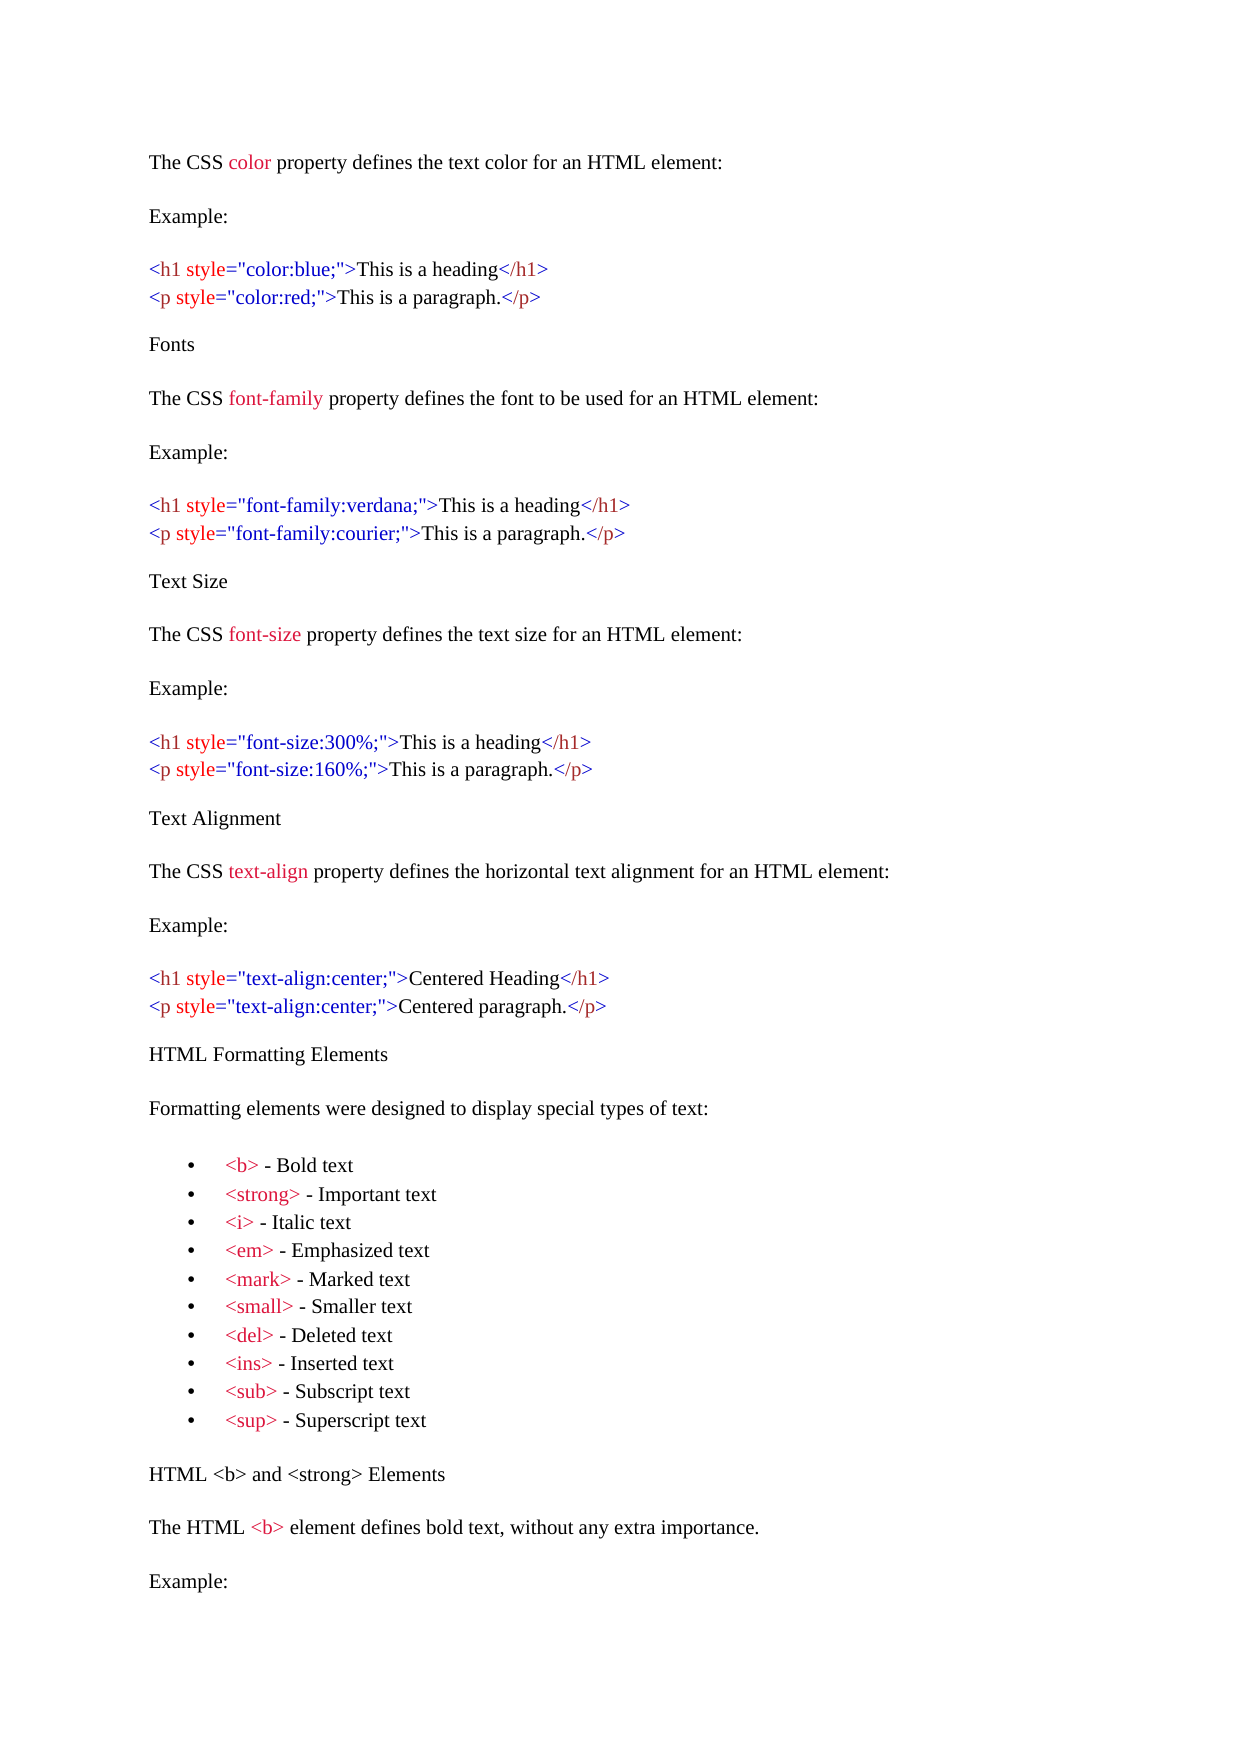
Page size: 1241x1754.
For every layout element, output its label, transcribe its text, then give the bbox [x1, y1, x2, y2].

text Text Alignment [148, 805, 1047, 829]
list <i> - Italic text [187, 1210, 1047, 1234]
text <p style="font-family:courier;">This is a paragraph.</p> [148, 521, 1060, 545]
text Example: [148, 1569, 1047, 1593]
text <p style="color:red;">This is a paragraph.</p> [148, 285, 1047, 309]
list <ins> - Inserted text [187, 1351, 1047, 1375]
list <small> - Smaller text [187, 1294, 1047, 1318]
text <h1 style="font-size:300%;">This is a heading</h1> [148, 730, 1060, 754]
text Example: [148, 676, 1047, 700]
text Formatting elements were designed to display special types of text: [148, 1096, 1047, 1120]
list <strong> - Important text [187, 1181, 1047, 1206]
text Text Size [148, 569, 1047, 593]
text <p style="font-size:160%;">This is a paragraph.</p> [148, 757, 1060, 781]
list <b> - Bold text [187, 1153, 1047, 1177]
text Fonts [148, 332, 1047, 356]
text The HTML <b> element defines bold text, without any extra importance. [148, 1515, 1047, 1539]
list <em> - Emphasized text [187, 1238, 1047, 1262]
text The CSS text-align property defines the horizontal text alignment for an HTML element: [148, 859, 1047, 883]
text The CSS font-size property defines the text size for an HTML element: [148, 622, 1047, 646]
text The CSS color property defines the text color for an HTML element: [148, 150, 1047, 174]
text Example: [148, 204, 1047, 228]
text <h1 style="text-align:center;">Centered Heading</h1> [148, 966, 1060, 990]
text Example: [148, 913, 1047, 937]
text <p style="text-align:center;">Centered paragraph.</p> [148, 994, 1060, 1018]
text <h1 style="font-family:verdana;">This is a heading</h1> [148, 493, 1060, 517]
text <h1 style="color:blue;">This is a heading</h1> [148, 257, 1060, 281]
list <del> - Deleted text [187, 1323, 1047, 1347]
text HTML <b> and <strong> Elements [148, 1461, 1047, 1486]
list <mark> - Marked text [187, 1266, 1047, 1291]
list <sup> - Superscript text [187, 1408, 1047, 1432]
text HTML Formatting Elements [148, 1042, 1047, 1066]
text Example: [148, 440, 1047, 464]
text The CSS font-family property defines the font to be used for an HTML element: [148, 386, 1047, 410]
list <sub> - Subscript text [187, 1379, 1047, 1403]
